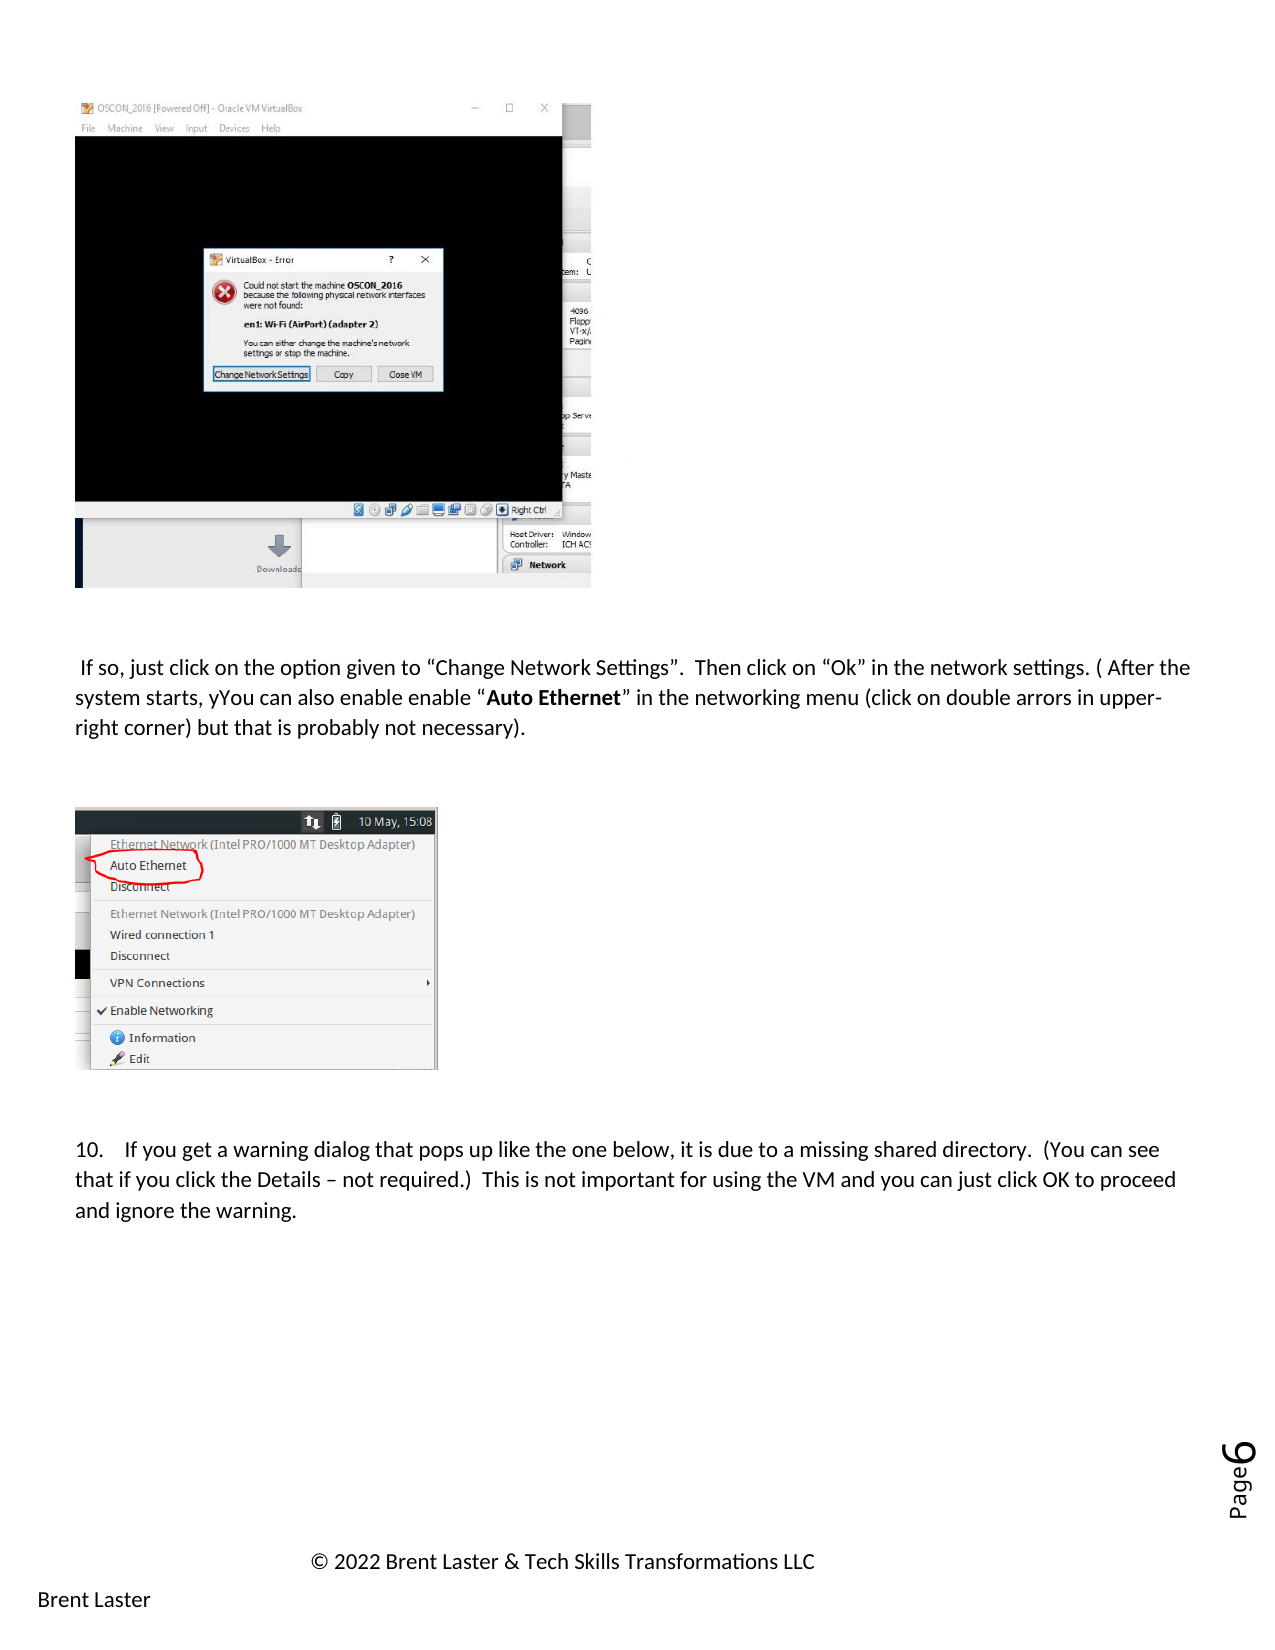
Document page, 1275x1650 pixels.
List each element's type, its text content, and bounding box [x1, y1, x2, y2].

picture [75, 807, 438, 1070]
text 10. If you get a warning dialog that pops up like the one below, it is due to a missing shared directory. (You can see that if you click the Details – not required.) This is not important for using the VM and you can just click OK to proceed and ignore the warning. [75, 1135, 1200, 1224]
text If so, just click on the option given to “Change Network Settings”. Then click on “Ok” in the network settings. ( After the system starts, yYou can also enable enable “Auto Ethernet” in the networking menu (click on double arrors in upper-right corner) but that is probably not necessary). [75, 653, 1200, 742]
picture [75, 103, 630, 588]
